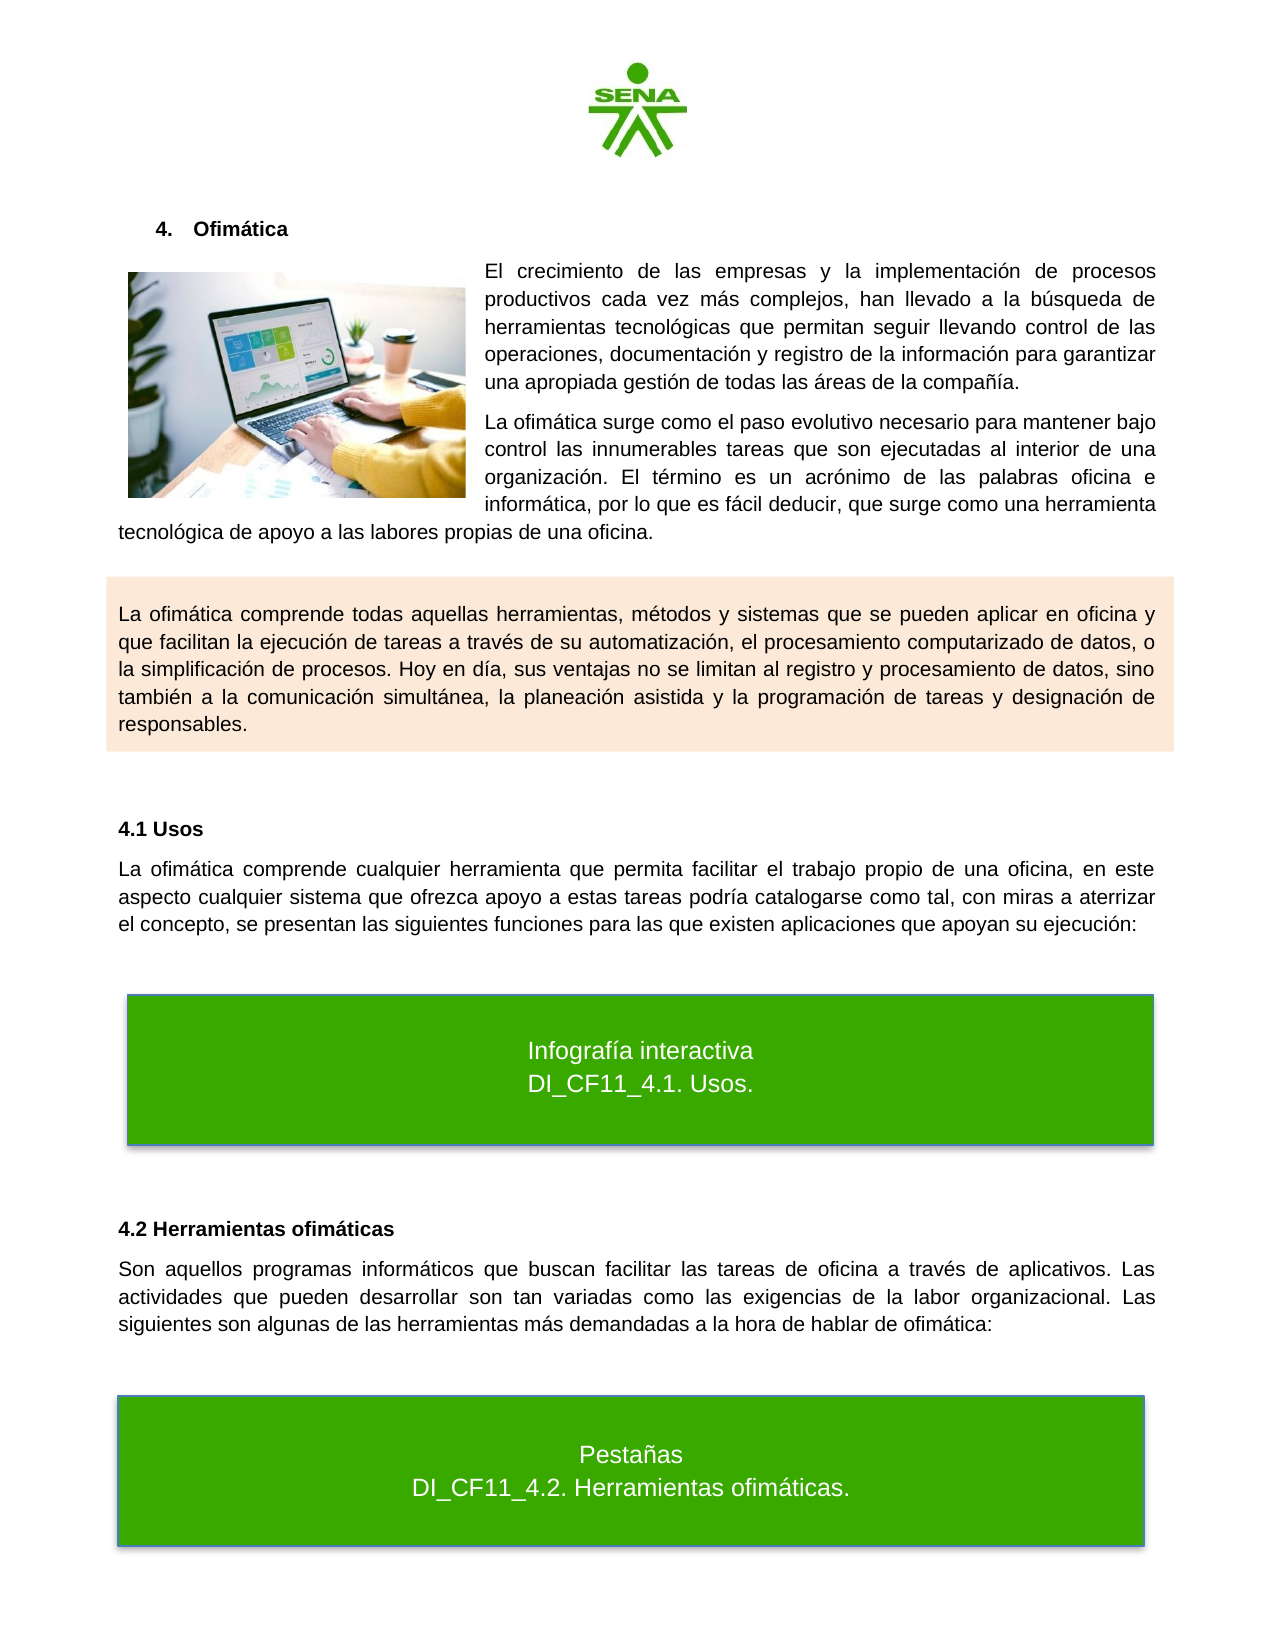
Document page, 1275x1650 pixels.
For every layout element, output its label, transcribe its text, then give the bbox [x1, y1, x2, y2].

text El crecimiento de las empresas y la implementación de procesos productivos cada vez más complejos, han llevado a la búsqueda de herramientas tecnológicas que permitan seguir llevando control de las operaciones, documentación y registro de la información para garantizar una apropiada gestión de todas las áreas de la compañía. [118, 257, 1157, 393]
text Son aquellos programas informáticos que buscan facilitar las tareas de oficina a través de aplicativos. Las actividades que pueden desarrollar son tan variadas como las exigencias de la labor organizacional. Las siguientes son algunas de las herramientas más demandadas a la hora de hablar de ofimática: [118, 1257, 1157, 1336]
text La ofimática comprende cualquier herramienta que permita facilitar el trabajo propio de una oficina, en este aspecto cualquier sistema que ofrezca apoyo a estas tareas podría catalogarse como tal, con miras a aterrizar el concepto, se presentan las siguientes funciones para las que existen aplicaciones que apoyan su ejecución: [118, 857, 1157, 936]
picture [128, 272, 466, 498]
text La ofimática surge como el paso evolutivo necesario para mantener bajo control las innumerables tareas que son ejecutadas al interior de una organización. El término es un acrónimo de las palabras oficina e informática, por lo que es fácil deducir, que surge como una herramienta tecnológica de apoyo a las labores propias de una oficina. [118, 409, 1157, 543]
list Ofimática [155, 217, 1157, 241]
text 4.2 Herramientas ofimáticas [118, 1217, 1157, 1241]
picture [587, 59, 688, 158]
text La ofimática comprende todas aquellas herramientas, métodos y sistemas que se pueden aplicar en oficina y que facilitan la ejecución de tareas a través de su automatización, el procesamiento computarizado de datos, o la simplificación de procesos. Hoy en día, sus ventajas no se limitan al registro y procesamiento de datos, sino también a la comunicación simultánea, la planeación asistida y la programación de tareas y designación de responsables. [118, 599, 1157, 736]
subtitle 4.1 Usos [118, 817, 1157, 841]
